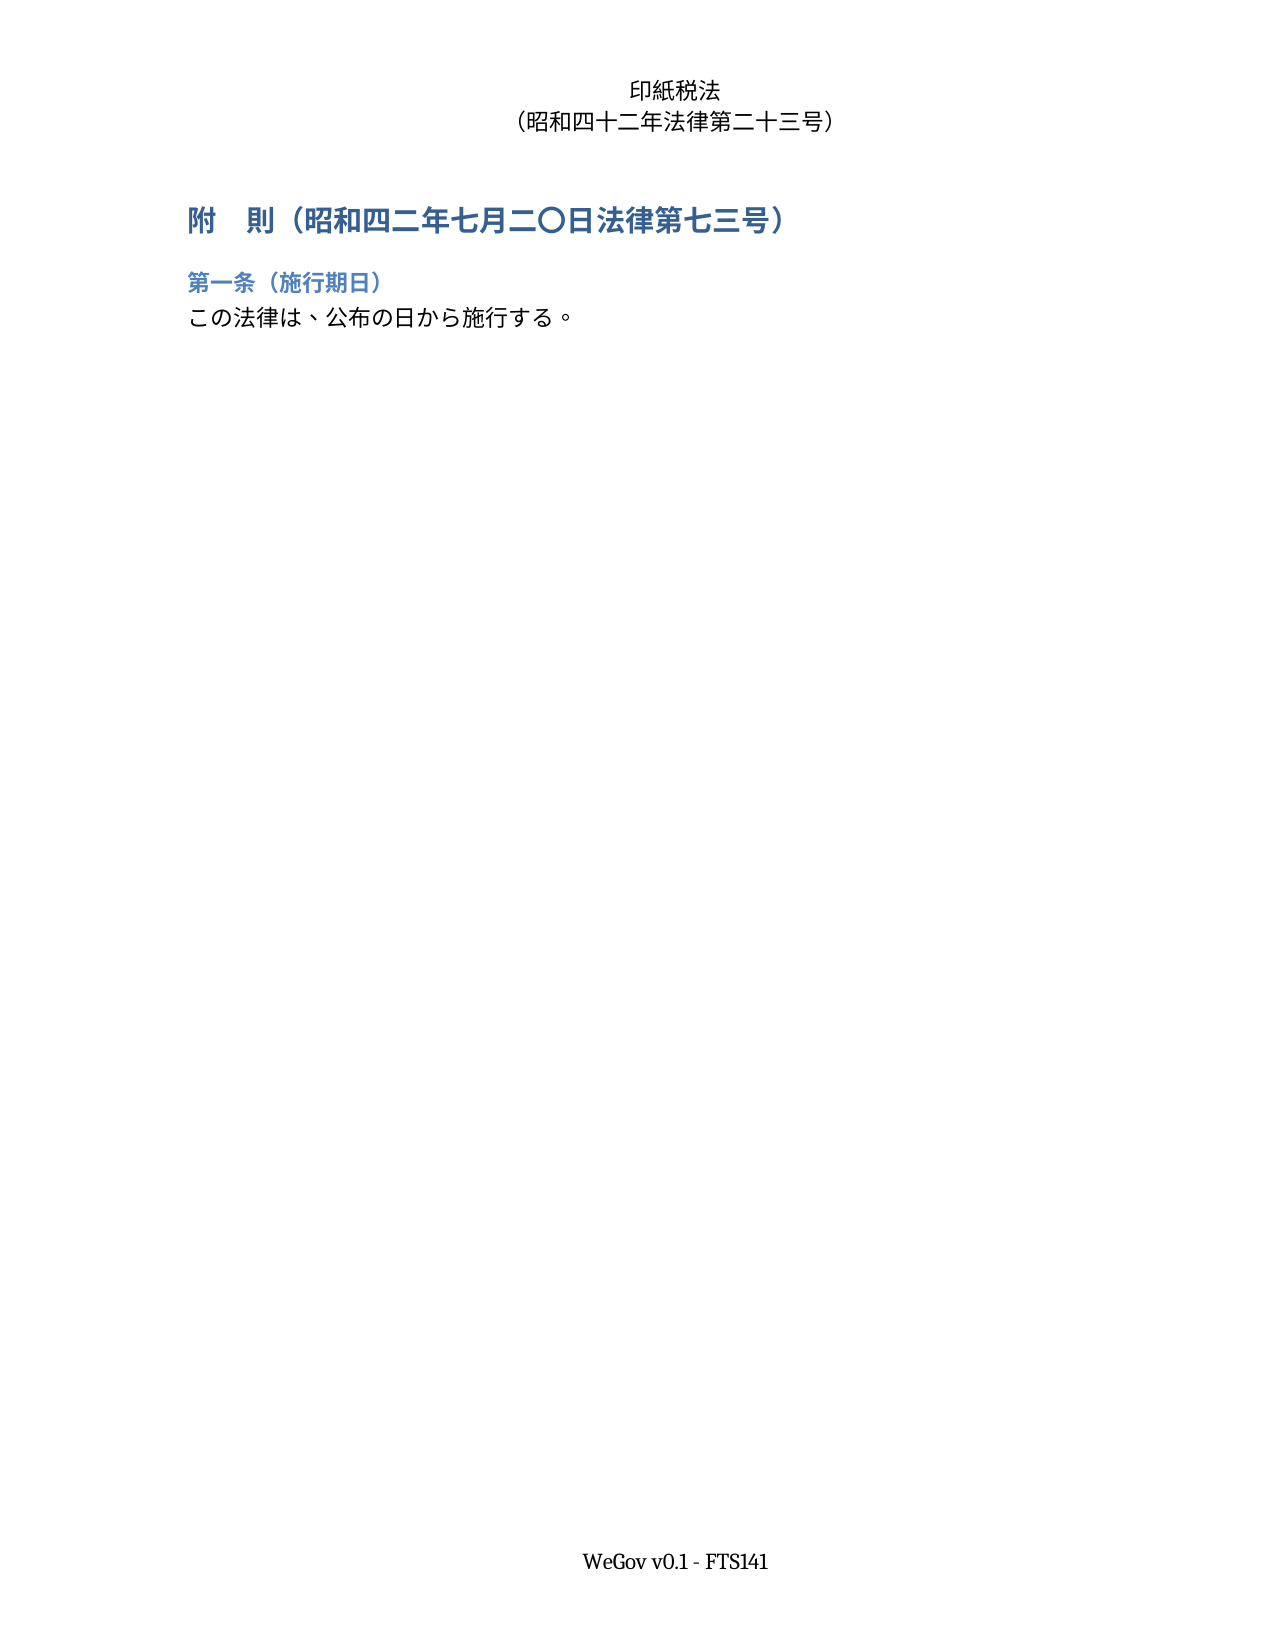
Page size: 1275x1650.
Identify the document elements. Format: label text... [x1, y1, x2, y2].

subtitle 第一条（施行期日） [187, 266, 1087, 298]
subtitle 附 則（昭和四二年七月二〇日法律第七三号） [187, 200, 1087, 240]
text この法律は、公布の日から施行する。 [187, 302, 1087, 334]
